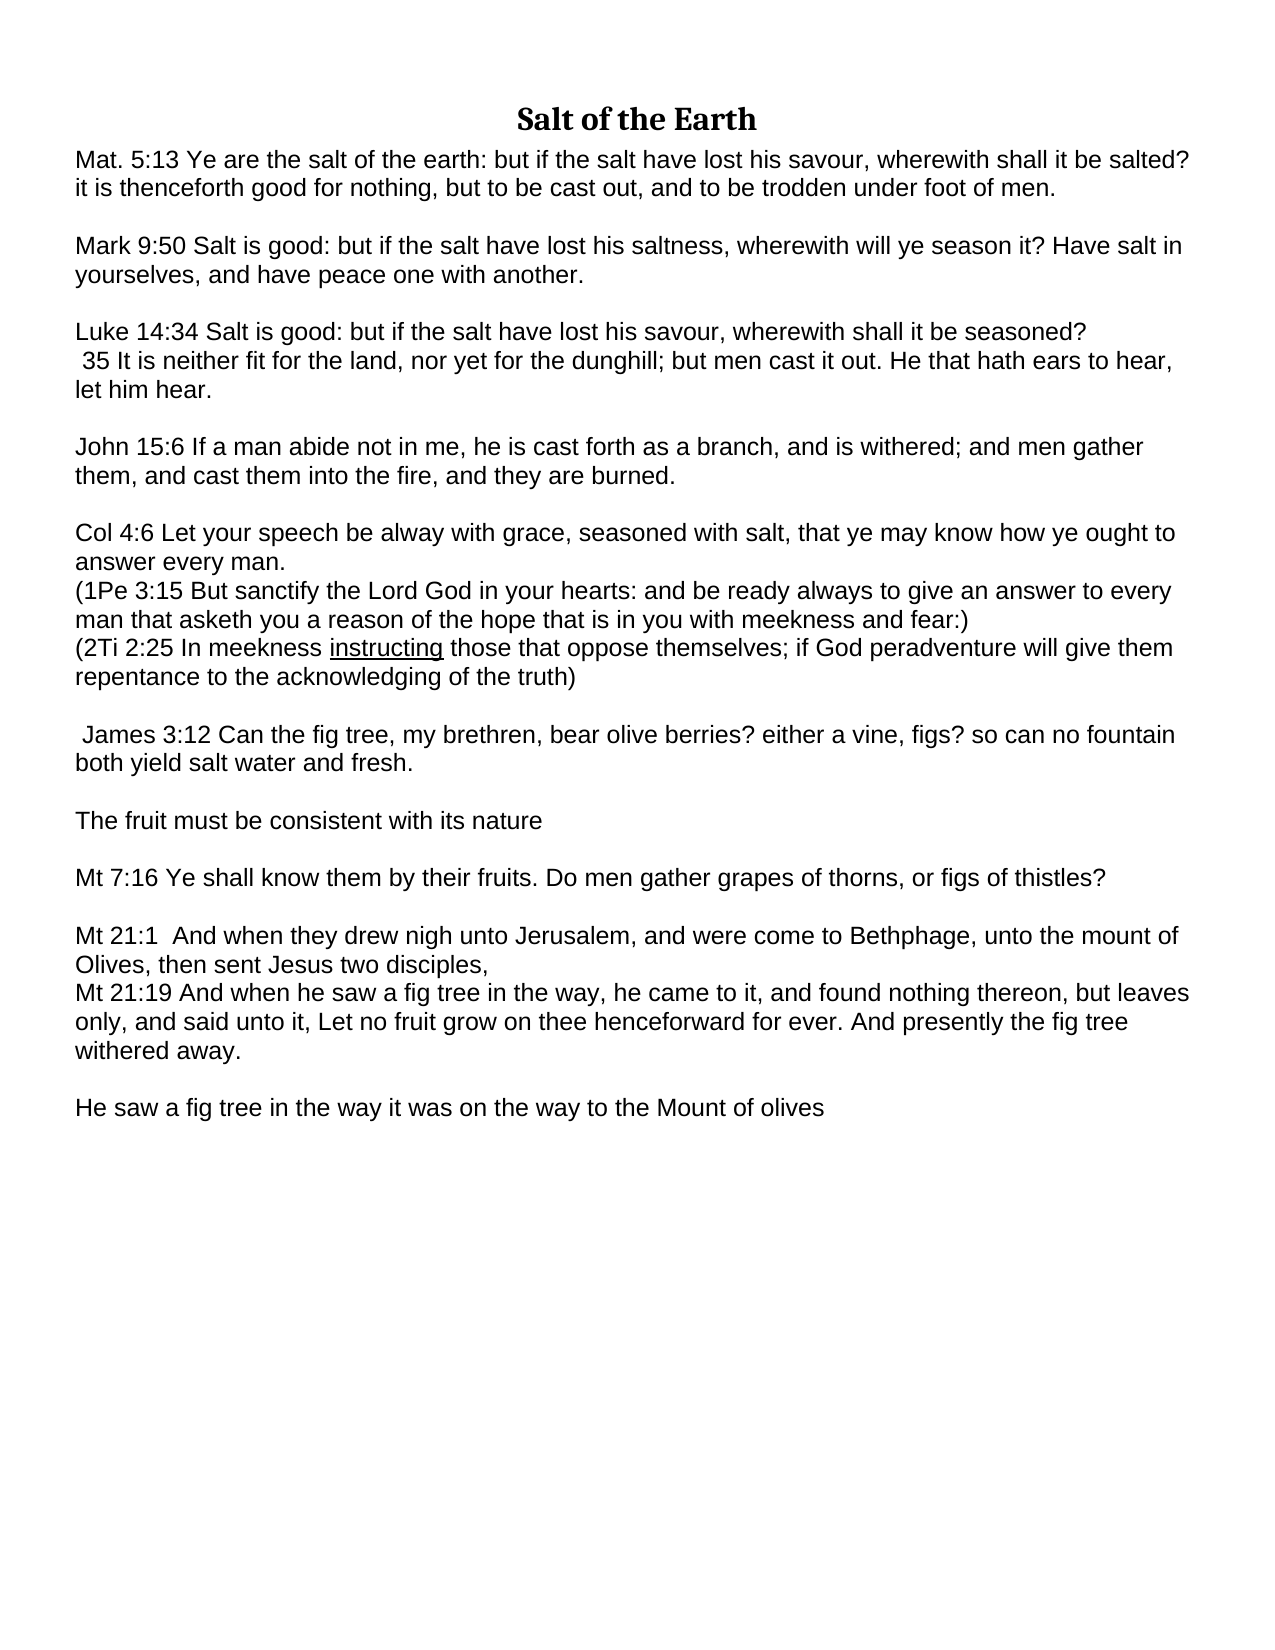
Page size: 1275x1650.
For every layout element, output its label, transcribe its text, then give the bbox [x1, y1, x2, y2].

text John 15:6 If a man abide not in me, he is cast forth as a branch, and is withered; and men gather them, and cast them into the fire, and they are burned. [75, 432, 1200, 489]
text The fruit must be consistent with its nature [75, 806, 1200, 834]
text Mt 21:1 And when they drew nigh unto Jerusalem, and were come to Bethphage, unto the mount of Olives, then sent Jesus two disciples, [75, 921, 1200, 978]
text (2Ti 2:25 In meekness instructing those that oppose themselves; if God peradventure will give them repentance to the acknowledging of the truth) [75, 633, 1200, 691]
text Luke 14:34 Salt is good: but if the salt have lost his savour, wherewith shall it be seasoned? [75, 317, 1200, 346]
text Mt 21:19 And when he saw a fig tree in the way, he came to it, and found nothing thereon, but leaves only, and said unto it, Let no fruit grow on thee henceforward for ever. And presently the fig tree withered away. [75, 978, 1200, 1064]
text He saw a fig tree in the way it was on the way to the Mount of olives [75, 1093, 1200, 1122]
text James 3:12 Can the fig tree, my brethren, bear olive berries? either a vine, figs? so can no fountain both yield salt water and fresh. [75, 719, 1200, 777]
text (1Pe 3:15 But sanctify the Lord God in your hearts: and be ready always to give an answer to every man that asketh you a reason of the hope that is in you with meekness and fear:) [75, 576, 1200, 633]
text 35 It is neither fit for the land, nor yet for the dunghill; but men cast it out. He that hath ears to hear, let him hear. [75, 346, 1200, 403]
title Salt of the Earth [75, 100, 1200, 138]
text Mat. 5:13 Ye are the salt of the earth: but if the salt have lost his savour, wherewith shall it be salted? it is thenceforth good for nothing, but to be cast out, and to be trodden under foot of men. [75, 144, 1200, 202]
text Col 4:6 Let your speech be alway with grace, seasoned with salt, that ye may know how ye ought to answer every man. [75, 518, 1200, 576]
text Mark 9:50 Salt is good: but if the salt have lost his saltness, wherewith will ye season it? Have salt in yourselves, and have peace one with another. [75, 231, 1200, 288]
text Mt 7:16 Ye shall know them by their fruits. Do men gather grapes of thorns, or figs of thistles? [75, 863, 1200, 892]
